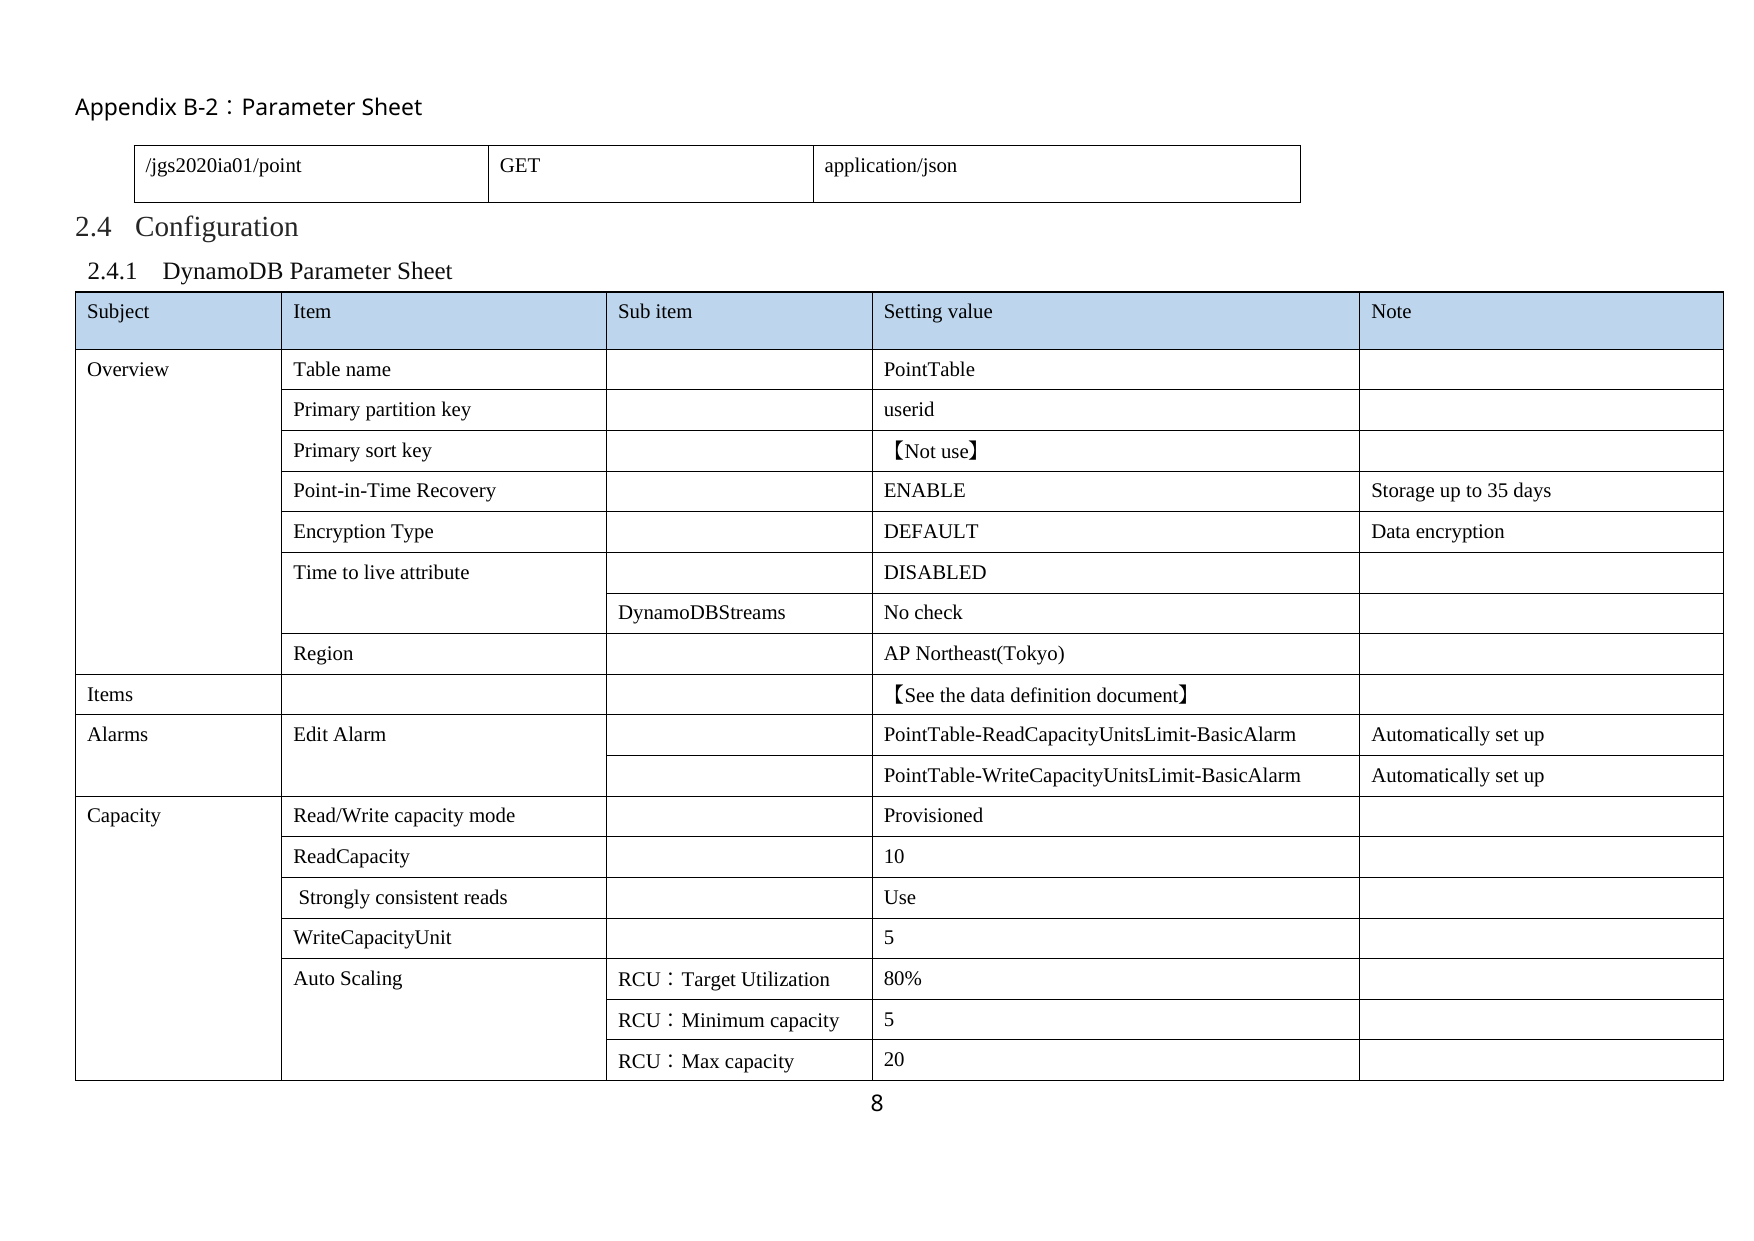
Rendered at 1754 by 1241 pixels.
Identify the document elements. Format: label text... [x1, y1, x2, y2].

table_cell Automatically set up [1360, 756, 1723, 796]
table_cell 5 [873, 1000, 1359, 1039]
table_cell [1360, 350, 1723, 389]
table_cell ENABLE [873, 472, 1359, 511]
table_cell PointTable-WriteCapacityUnitsLimit-BasicAlarm [873, 756, 1359, 796]
table_cell Use [873, 878, 1359, 917]
table_cell [1360, 959, 1723, 999]
table_cell [607, 797, 872, 836]
table_header Note [1360, 293, 1723, 349]
table_cell Point-in-Time Recovery [282, 472, 606, 511]
table_cell [1360, 837, 1723, 877]
table_cell 20 [873, 1040, 1359, 1080]
table_cell [607, 715, 872, 755]
table_cell Primary sort key [282, 431, 606, 471]
table_cell Encryption Type [282, 512, 606, 552]
table_cell Strongly consistent reads [282, 878, 606, 917]
table_cell Data encryption [1360, 512, 1723, 552]
table_cell Provisioned [873, 797, 1359, 836]
table_cell [1360, 553, 1723, 592]
table_cell [1360, 1040, 1723, 1080]
table_cell [607, 919, 872, 958]
table_cell Region [282, 634, 606, 674]
table_cell DEFAULT [873, 512, 1359, 552]
table_cell [607, 634, 872, 674]
table_cell 5 [873, 919, 1359, 958]
table_header Subject [76, 293, 281, 349]
table_cell 【Not use】 [873, 431, 1359, 471]
table_cell DISABLED [873, 553, 1359, 592]
table_cell [1360, 919, 1723, 958]
table_cell Read/Write capacity mode [282, 797, 606, 836]
table_cell Items [76, 675, 281, 714]
table_cell [282, 675, 606, 714]
table_cell [1360, 878, 1723, 917]
table_cell [607, 350, 872, 389]
table_cell Storage up to 35 days [1360, 472, 1723, 511]
table_cell Overview [76, 350, 281, 674]
table_cell [1360, 594, 1723, 633]
table_cell [607, 675, 872, 714]
subtitle Configuration [75, 207, 1679, 245]
table_cell Capacity [76, 797, 281, 1080]
table_cell AP Northeast(Tokyo) [873, 634, 1359, 674]
table_cell 80% [873, 959, 1359, 999]
table_cell ReadCapacity [282, 837, 606, 877]
subtitle DynamoDB Parameter Sheet [87, 252, 1679, 289]
table_cell 【See the data definition document】 [873, 675, 1359, 714]
table_cell 10 [873, 837, 1359, 877]
table_cell RCU：Minimum capacity [607, 1000, 872, 1039]
table_cell Edit Alarm [282, 715, 606, 796]
table_cell PointTable-ReadCapacityUnitsLimit-BasicAlarm [873, 715, 1359, 755]
table_cell RCU：Max capacity [607, 1040, 872, 1080]
table_cell Alarms [76, 715, 281, 796]
table_cell [1360, 797, 1723, 836]
table_cell [607, 553, 872, 592]
table_cell DynamoDBStreams [607, 594, 872, 633]
table_cell [1360, 431, 1723, 471]
table_cell [607, 756, 872, 796]
table_cell [1360, 1000, 1723, 1039]
table_cell userid [873, 390, 1359, 430]
table_header Item [282, 293, 606, 349]
table_cell No check [873, 594, 1359, 633]
table_cell Time to live attribute [282, 553, 606, 633]
table_cell PointTable [873, 350, 1359, 389]
table_cell Table name [282, 350, 606, 389]
table_cell [1360, 390, 1723, 430]
table_cell [1360, 675, 1723, 714]
table_cell RCU：Target Utilization [607, 959, 872, 999]
table_cell [607, 837, 872, 877]
table_cell [607, 512, 872, 552]
table_cell [607, 472, 872, 511]
table_cell GET [489, 146, 813, 202]
table_cell [607, 390, 872, 430]
table_header Setting value [873, 293, 1359, 349]
table_header Sub item [607, 293, 872, 349]
table_cell WriteCapacityUnit [282, 919, 606, 958]
table_cell Automatically set up [1360, 715, 1723, 755]
table_cell Auto Scaling [282, 959, 606, 1080]
table_cell [607, 878, 872, 917]
table_cell Primary partition key [282, 390, 606, 430]
table_cell [607, 431, 872, 471]
table_cell /jgs2020ia01/point [135, 146, 488, 202]
table_cell [1360, 634, 1723, 674]
table_cell application/json [814, 146, 1300, 202]
